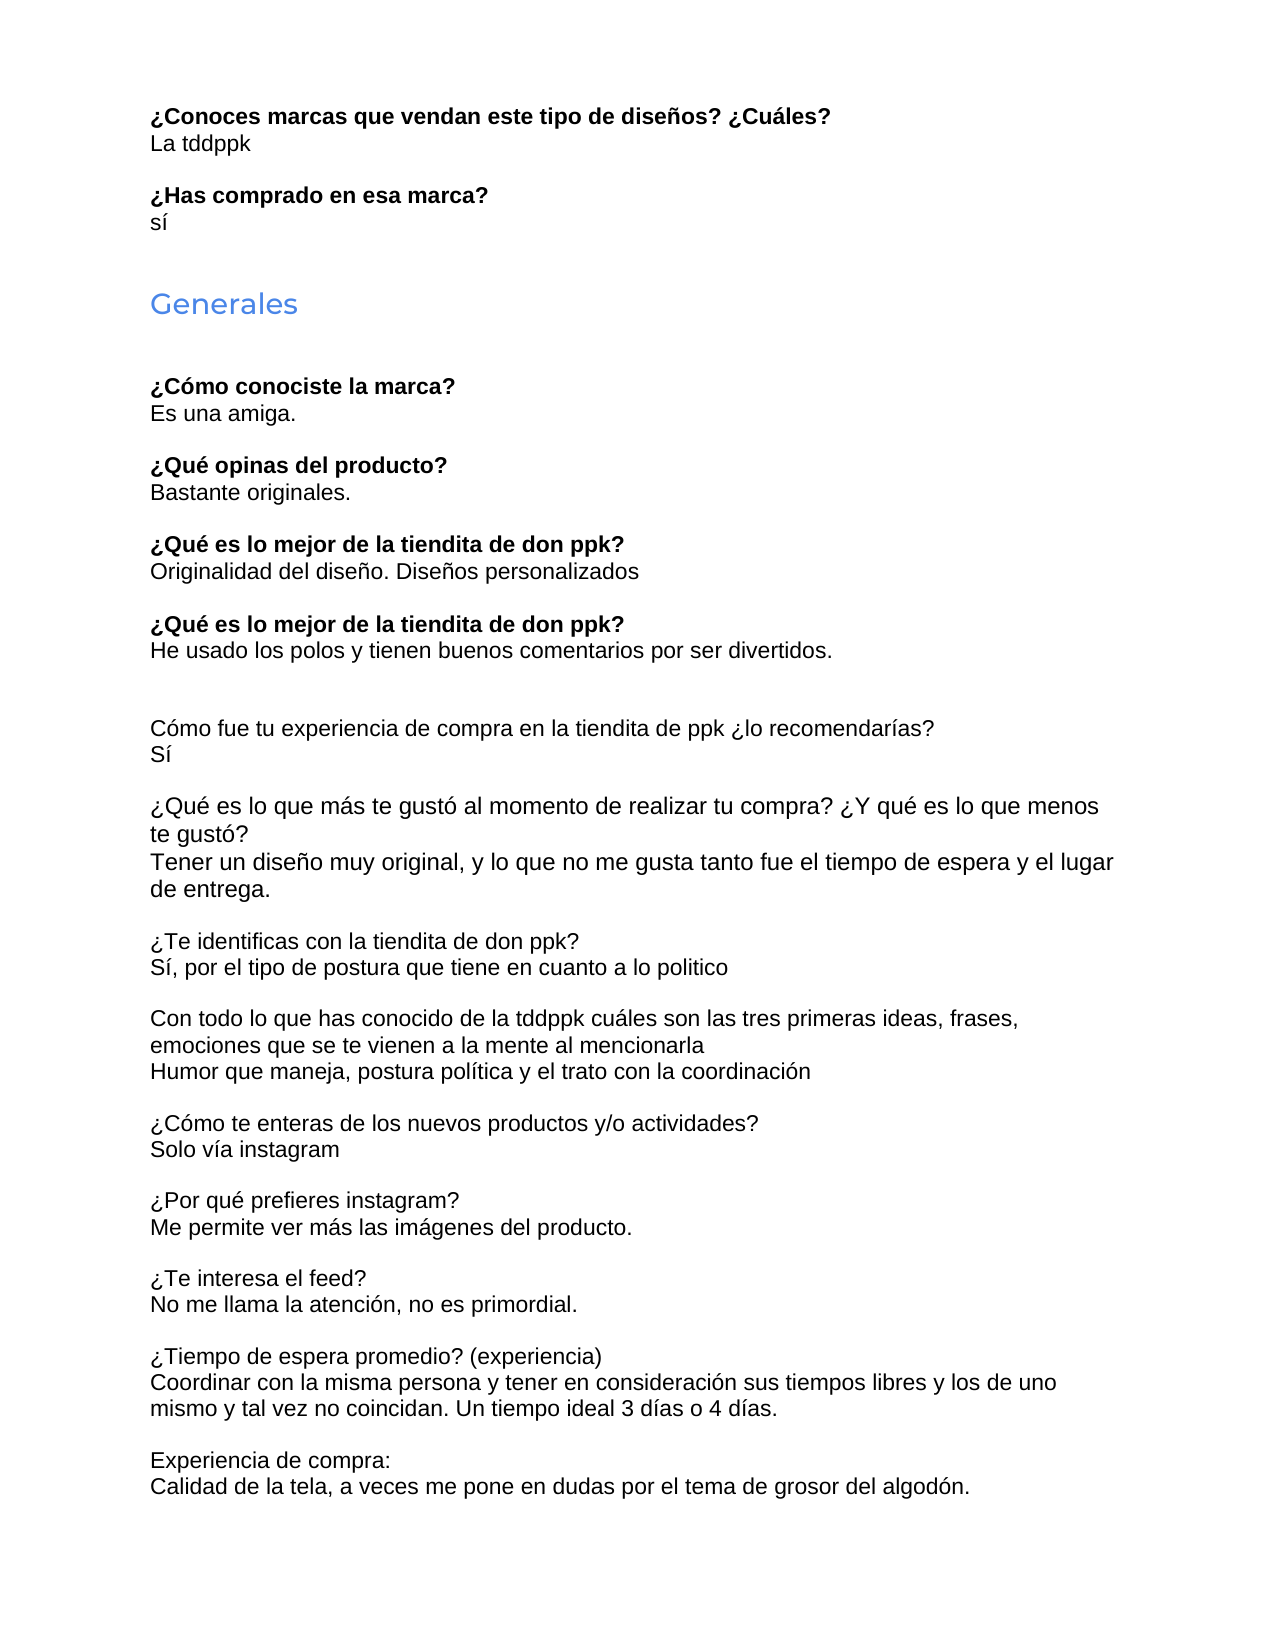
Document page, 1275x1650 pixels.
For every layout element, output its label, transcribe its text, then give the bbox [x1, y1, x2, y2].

text Bastante originales. [150, 479, 1125, 505]
text ¿Qué es lo mejor de la tiendita de don ppk? [150, 531, 1125, 558]
text ¿Qué es lo mejor de la tiendita de don ppk? [150, 611, 1125, 637]
text Experiencia de compra: Calidad de la tela, a veces me pone en dudas por el tema de grosor del algodón. [150, 1447, 1125, 1499]
text Cómo fue tu experiencia de compra en la tiendita de ppk ¿lo recomendarías? Sí [150, 714, 1125, 767]
text La tddppk [150, 130, 1125, 156]
text ¿Tiempo de espera promedio? (experiencia) Coordinar con la misma persona y tener en consideración sus tiempos libres y los de uno mismo y tal vez no coincidan. Un tiempo ideal 3 días o 4 días. [150, 1343, 1125, 1422]
text He usado los polos y tienen buenos comentarios por ser divertidos. [150, 637, 1125, 663]
text ¿Cómo conociste la marca? [150, 373, 1125, 400]
text ¿Te interesa el feed? No me llama la atención, no es primordial. [150, 1265, 1125, 1318]
text ¿Por qué prefieres instagram? Me permite ver más las imágenes del producto. [150, 1187, 1125, 1240]
text ¿Te identificas con la tiendita de don ppk? Sí, por el tipo de postura que tiene en cuanto a lo politico [150, 928, 1125, 980]
text ¿Conoces marcas que vendan este tipo de diseños? ¿Cuáles? [150, 103, 1125, 130]
text Es una amiga. [150, 400, 1125, 426]
text ¿Qué opinas del producto? [150, 452, 1125, 479]
text sí [150, 209, 1125, 235]
text ¿Qué es lo que más te gustó al momento de realizar tu compra? ¿Y qué es lo que menos te gustó? Tener un diseño muy original, y lo que no me gusta tanto fue el tiempo de espera y el lugar de entrega. [150, 792, 1125, 903]
text Con todo lo que has conocido de la tddppk cuáles son las tres primeras ideas, frases, emociones que se te vienen a la mente al mencionarla Humor que maneja, postura política y el trato con la coordinación [150, 1005, 1125, 1084]
text Generales [150, 286, 1125, 322]
text Originalidad del diseño. Diseños personalizados [150, 558, 1125, 584]
text ¿Has comprado en esa marca? [150, 182, 1125, 209]
text ¿Cómo te enteras de los nuevos productos y/o actividades? Solo vía instagram [150, 1109, 1125, 1162]
